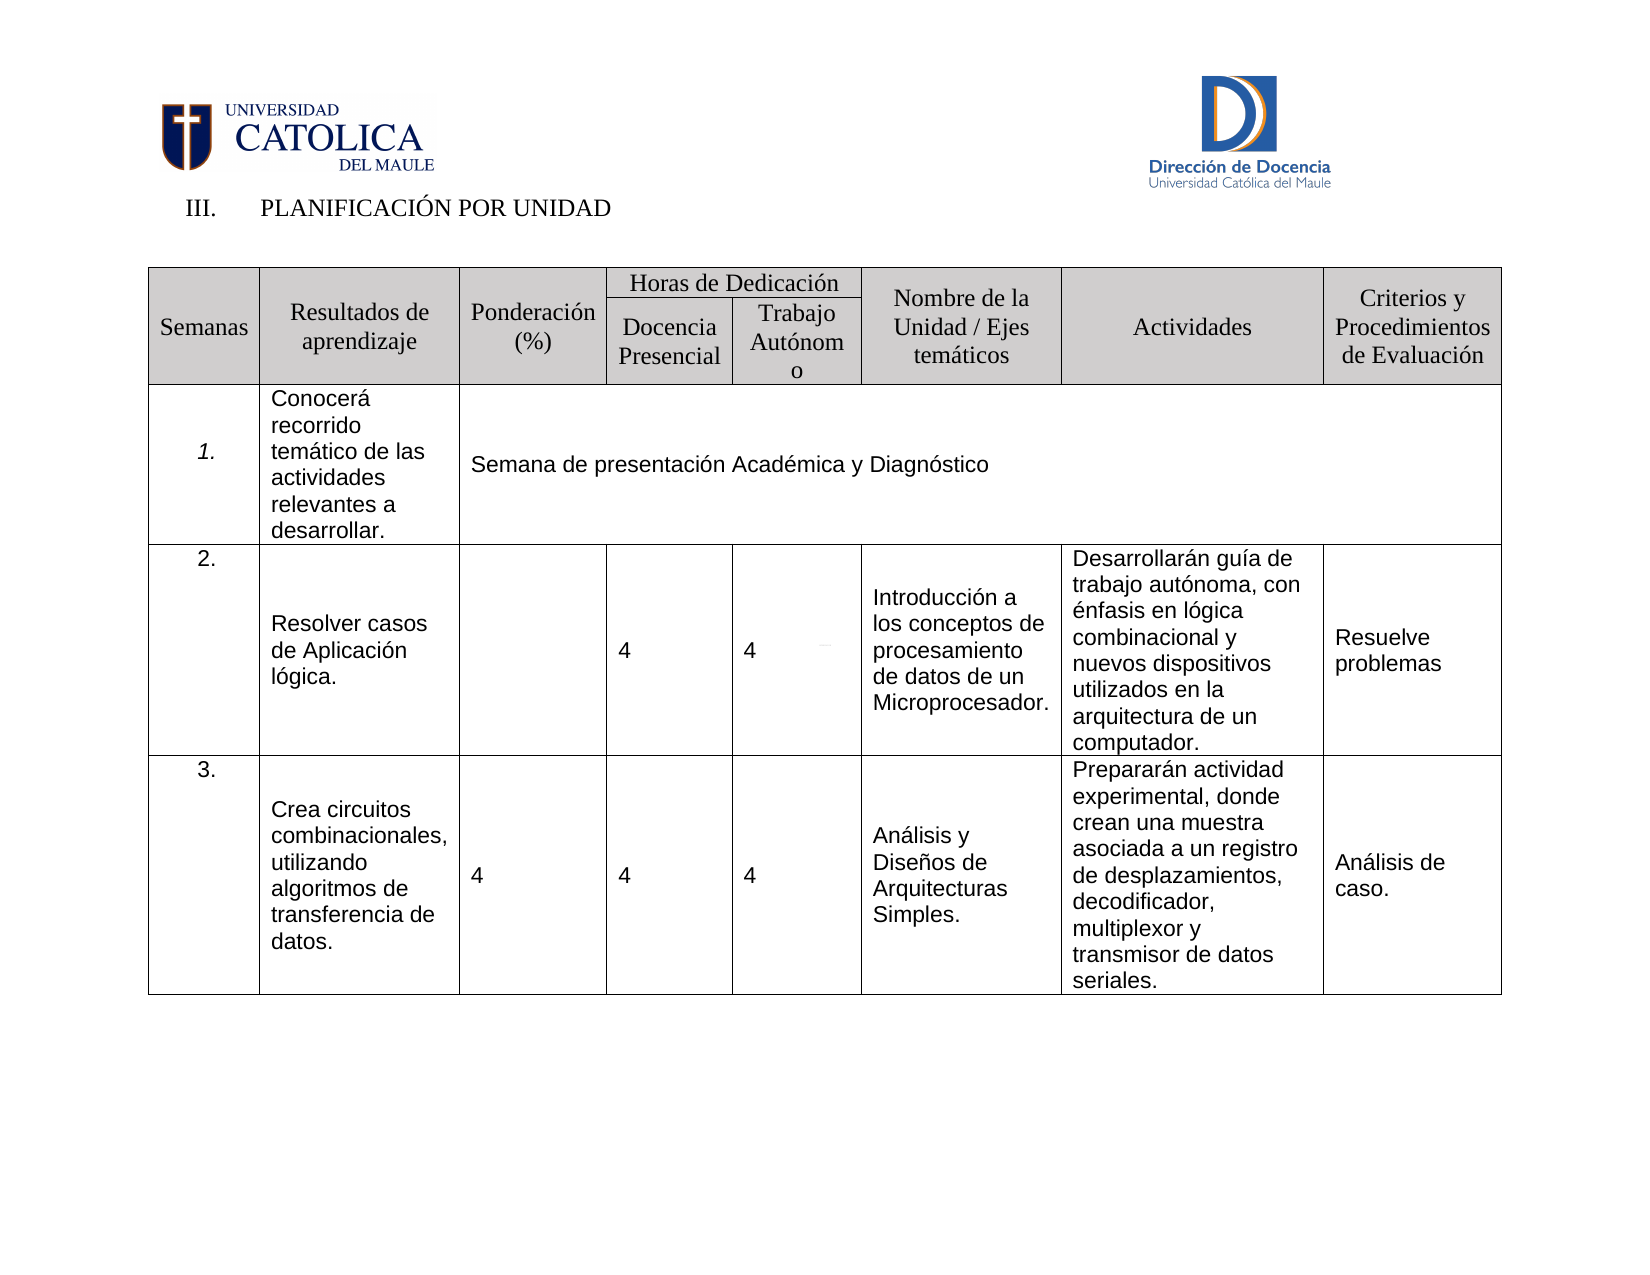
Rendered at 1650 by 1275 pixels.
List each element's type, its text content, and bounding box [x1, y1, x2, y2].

table_header Criterios y Procedimientos de Evaluación [1324, 268, 1501, 384]
table_header Resultados de aprendizaje [260, 268, 459, 384]
table_cell Resolver casos de Aplicación lógica. [260, 545, 459, 755]
table_header Ponderación (%) [460, 268, 606, 384]
picture [158, 93, 438, 172]
picture [1148, 73, 1332, 191]
table_cell 4 [733, 756, 861, 993]
table_cell 4 [607, 545, 732, 755]
table_cell Introducción a los conceptos de procesamiento de datos de un Microprocesador. [862, 545, 1061, 755]
table_cell [149, 545, 259, 755]
table_cell 4 [733, 545, 861, 755]
table_cell Docencia Presencial [607, 298, 732, 384]
table_cell Prepararán actividad experimental, donde crean una muestra asociada a un registro de desplazamientos, decodificador, multiplexor y transmisor de datos seriales. [1062, 756, 1323, 993]
table_cell [149, 385, 259, 543]
table_header Actividades [1062, 268, 1323, 384]
table_cell Trabajo Autónomo [733, 298, 861, 384]
list PLANIFICACIÓN POR UNIDAD [185, 193, 1502, 222]
table_cell 4 [460, 756, 606, 993]
table_header Nombre de la Unidad / Ejes temáticos [862, 268, 1061, 384]
table_cell Conocerá recorrido temático de las actividades relevantes a desarrollar. [260, 385, 459, 543]
table_cell Análisis y Diseños de Arquitecturas Simples. [862, 756, 1061, 993]
table_header Semanas [149, 268, 259, 384]
table_cell Análisis de caso. [1324, 756, 1501, 993]
table_cell Resuelve problemas [1324, 545, 1501, 755]
table_header Horas de Dedicación [607, 268, 861, 297]
table_cell [149, 756, 259, 993]
table_cell Crea circuitos combinacionales, utilizando algoritmos de transferencia de datos. [260, 756, 459, 993]
table_cell Semana de presentación Académica y Diagnóstico [460, 385, 1501, 543]
table_cell [460, 545, 606, 755]
table_cell 4 [607, 756, 732, 993]
table_cell Desarrollarán guía de trabajo autónoma, con énfasis en lógica combinacional y nuevos dispositivos utilizados en la arquitectura de un computador. [1062, 545, 1323, 755]
